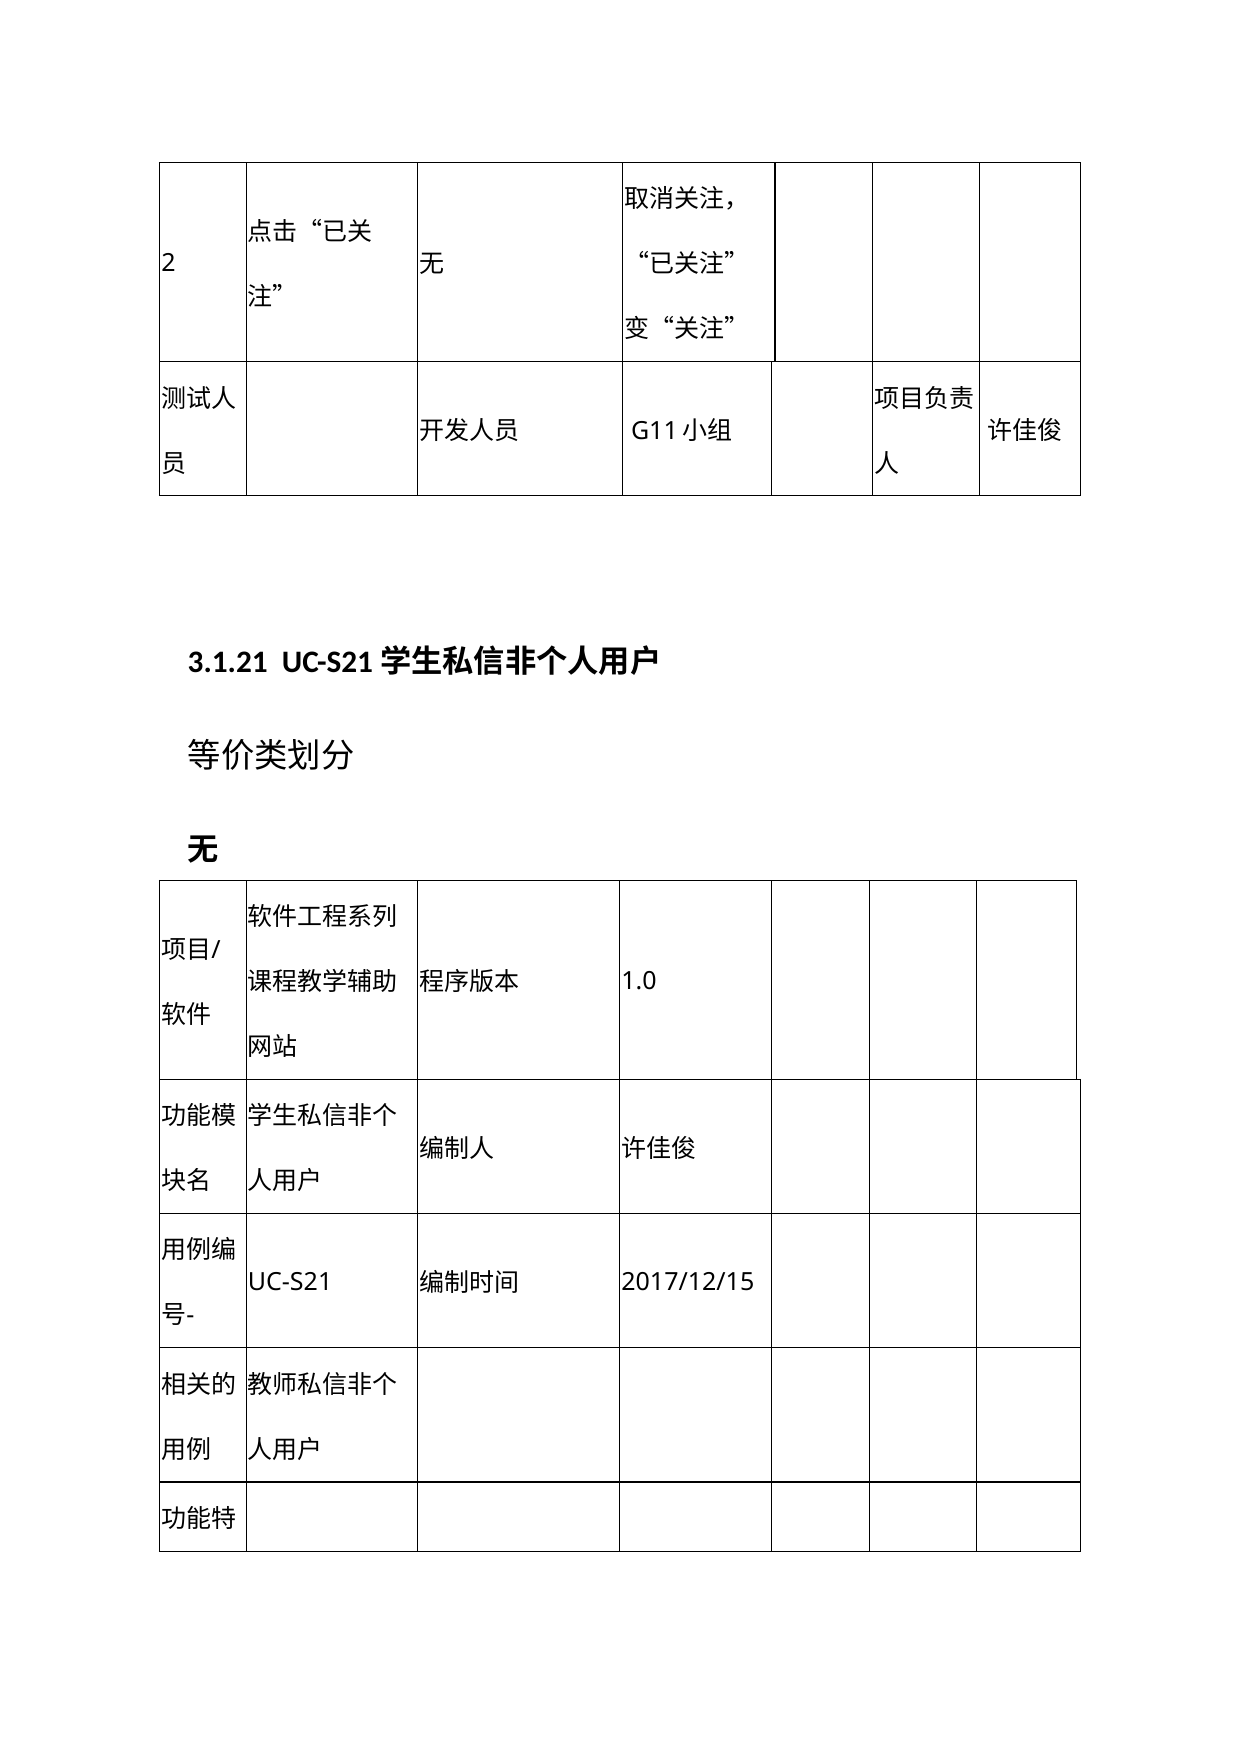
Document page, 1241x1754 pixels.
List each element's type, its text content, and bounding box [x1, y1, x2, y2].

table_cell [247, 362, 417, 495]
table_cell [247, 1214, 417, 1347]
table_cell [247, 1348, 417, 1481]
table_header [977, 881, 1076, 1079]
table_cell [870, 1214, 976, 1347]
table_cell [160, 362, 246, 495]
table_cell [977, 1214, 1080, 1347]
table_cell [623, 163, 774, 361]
text 等价类划分 [187, 721, 1053, 786]
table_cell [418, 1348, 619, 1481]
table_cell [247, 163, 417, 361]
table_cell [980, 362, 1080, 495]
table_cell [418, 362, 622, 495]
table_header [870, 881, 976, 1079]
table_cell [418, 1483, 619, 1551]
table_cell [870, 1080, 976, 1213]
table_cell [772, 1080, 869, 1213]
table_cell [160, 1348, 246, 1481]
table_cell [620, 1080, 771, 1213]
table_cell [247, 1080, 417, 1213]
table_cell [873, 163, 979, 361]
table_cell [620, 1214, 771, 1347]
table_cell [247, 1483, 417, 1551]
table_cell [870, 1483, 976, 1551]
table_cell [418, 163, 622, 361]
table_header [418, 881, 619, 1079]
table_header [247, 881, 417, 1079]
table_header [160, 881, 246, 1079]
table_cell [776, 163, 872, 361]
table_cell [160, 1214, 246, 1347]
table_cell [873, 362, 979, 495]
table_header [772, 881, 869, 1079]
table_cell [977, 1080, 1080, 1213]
list 3.1.21 UC-S21 学生私信非个人用户 [187, 626, 1053, 691]
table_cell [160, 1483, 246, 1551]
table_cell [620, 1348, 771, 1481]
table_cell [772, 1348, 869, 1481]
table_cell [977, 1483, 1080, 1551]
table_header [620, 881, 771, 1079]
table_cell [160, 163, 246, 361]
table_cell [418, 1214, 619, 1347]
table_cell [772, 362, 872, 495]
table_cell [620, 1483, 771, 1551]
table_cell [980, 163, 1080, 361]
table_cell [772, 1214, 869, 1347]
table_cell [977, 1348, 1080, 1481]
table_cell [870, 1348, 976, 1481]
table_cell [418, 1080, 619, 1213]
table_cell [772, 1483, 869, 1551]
list 无 [187, 815, 1053, 880]
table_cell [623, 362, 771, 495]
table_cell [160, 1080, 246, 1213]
